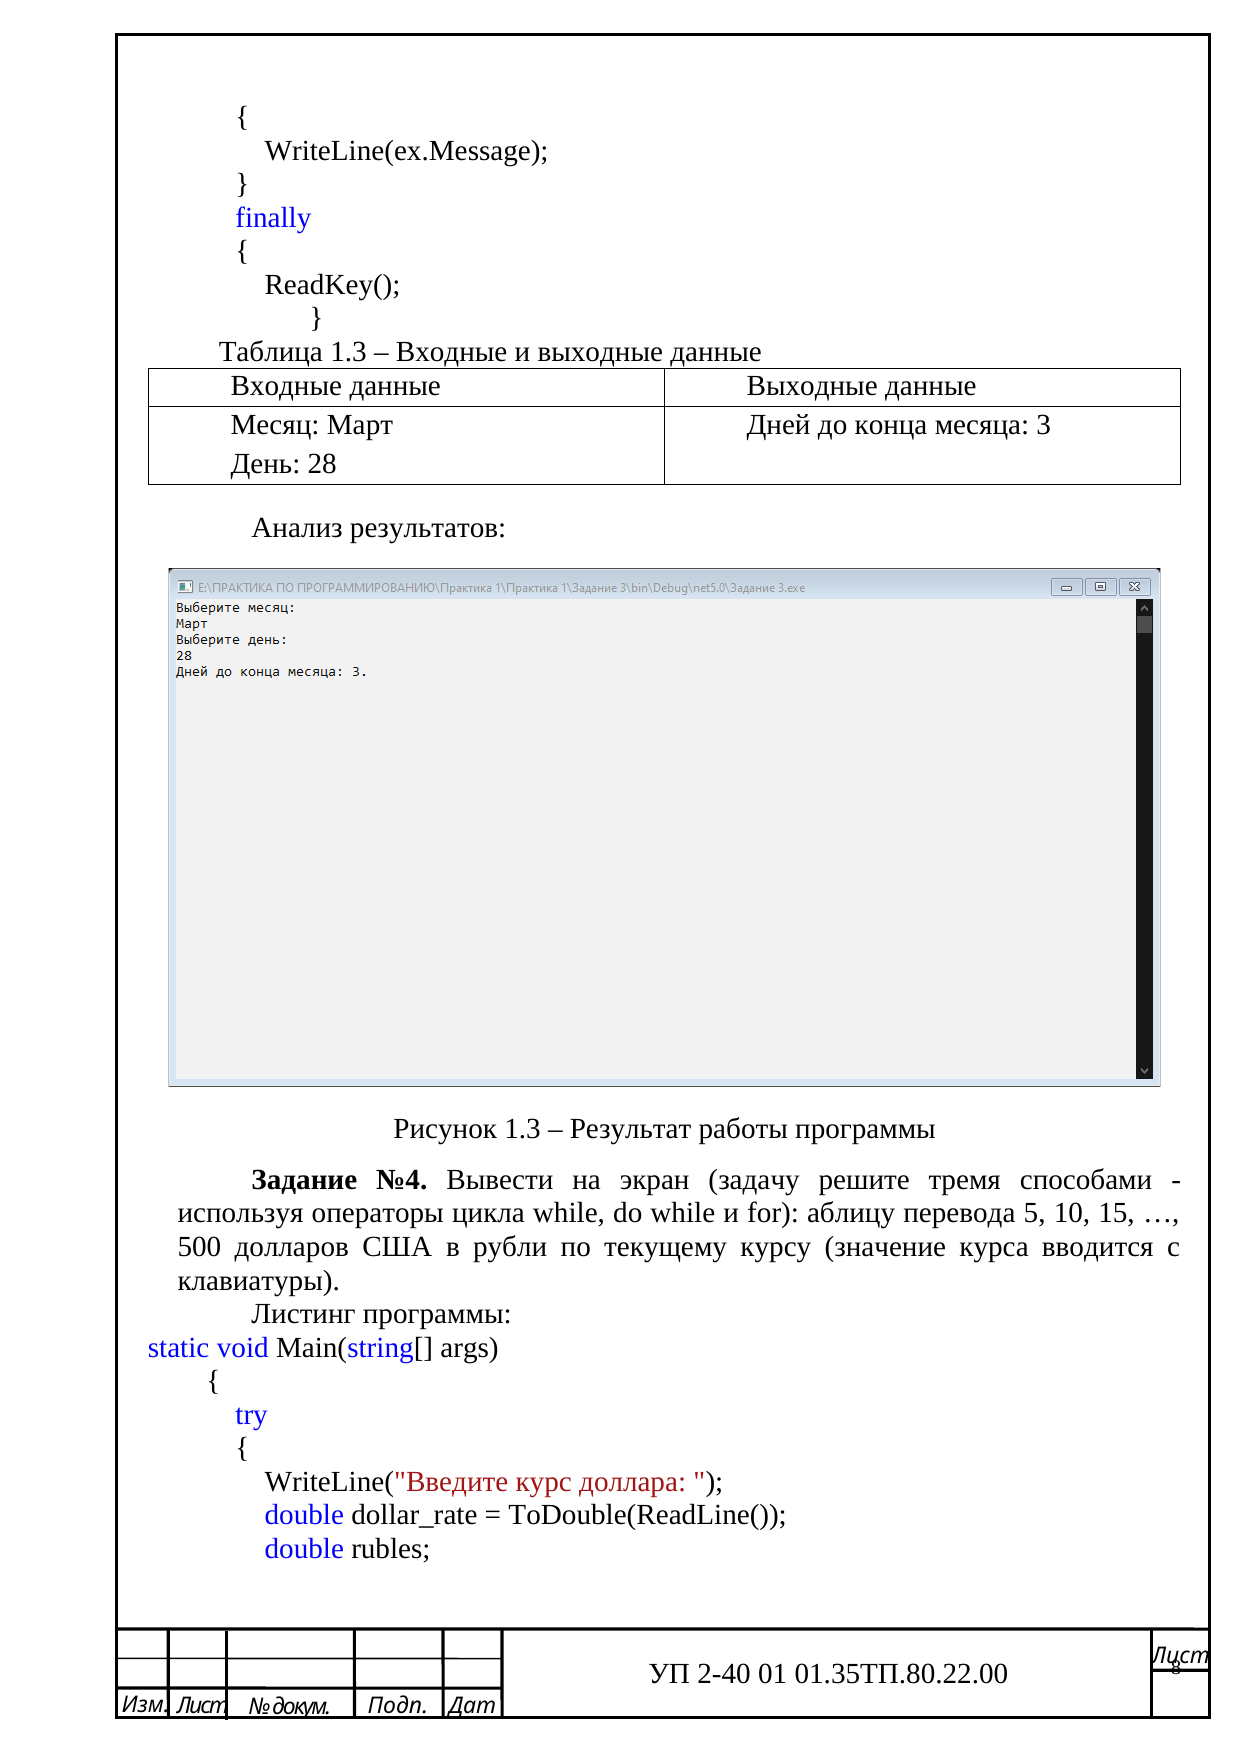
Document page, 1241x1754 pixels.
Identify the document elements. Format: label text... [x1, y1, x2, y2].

text WriteLine(ex.Message); [148, 133, 1181, 166]
text double rubles; [148, 1531, 1181, 1564]
table_cell Месяц: Март День: 28 [149, 407, 664, 484]
text finally [148, 200, 1181, 233]
text Задание №4. Вывести на экран (задачу решите тремя способами - используя операторы цикла while, do while и for): аблицу перевода 5, 10, 15, …, 500 долларов США в рубли по текущему курсу (значение курса вводится с клавиатуры). [177, 1162, 1181, 1296]
text double dollar_rate = ToDouble(ReadLine()); [148, 1497, 1181, 1531]
table_header Входные данные [149, 369, 664, 406]
text Анализ результатов: [177, 510, 1181, 543]
text { [148, 233, 1181, 267]
text { [148, 1363, 1181, 1397]
text try [148, 1397, 1181, 1430]
table_header Выходные данные [665, 369, 1180, 406]
text } [148, 166, 1181, 200]
text { [148, 1430, 1181, 1464]
table_cell Дней до конца месяца: 3 [665, 407, 1180, 484]
text WriteLine("Введите курс доллара: "); [148, 1464, 1181, 1497]
text ReadKey(); [148, 267, 1181, 300]
text Рисунок 1.3 – Результат работы программы [148, 1112, 1181, 1145]
text Листинг программы: [177, 1296, 1181, 1330]
text { [148, 99, 1181, 133]
text static void Main(string[] args) [148, 1330, 1181, 1363]
text Таблица 1.3 – Входные и выходные данные [148, 334, 1181, 367]
text } [177, 300, 1181, 334]
